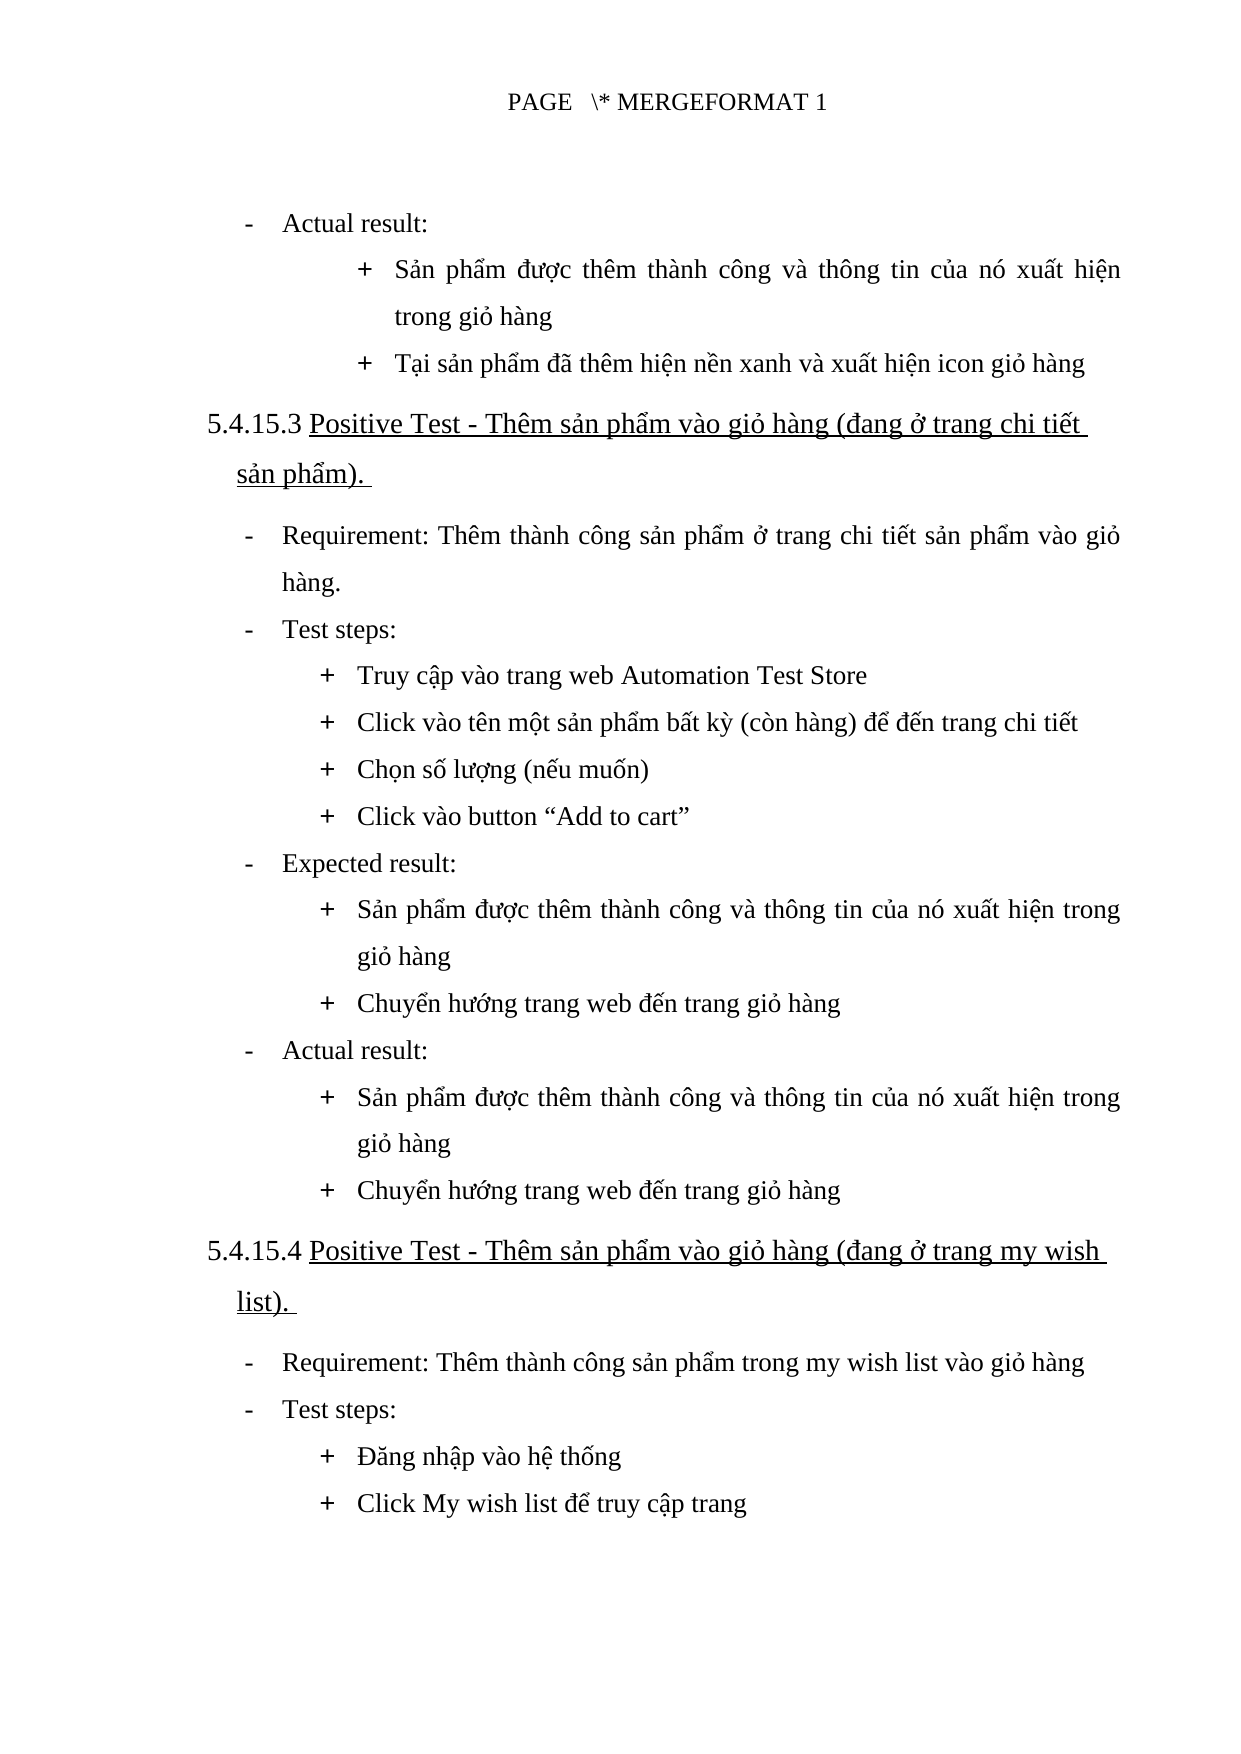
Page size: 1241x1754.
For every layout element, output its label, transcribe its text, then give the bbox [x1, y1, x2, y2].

list Đăng nhập vào hệ thống [319, 1440, 1122, 1471]
list Requirement: Thêm thành công sản phẩm ở trang chi tiết sản phẩm vào giỏ hàng. [244, 519, 1122, 597]
list Requirement: Thêm thành công sản phẩm trong my wish list vào giỏ hàng [244, 1346, 1122, 1378]
list Test steps: [244, 1393, 1122, 1424]
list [357, 347, 1122, 378]
list Sản phẩm được thêm thành công và thông tin của nó xuất hiện trong giỏ hàng [319, 1081, 1122, 1158]
list Sản phẩm được thêm thành công và thông tin của nó xuất hiện trong giỏ hàng [319, 893, 1122, 971]
list Chọn số lượng (nếu muốn) [319, 753, 1122, 784]
subtitle Positive Test - Thêm sản phẩm vào giỏ hàng (đang ở trang chi tiết sản phẩm). [207, 406, 1122, 490]
list Click My wish list để truy cập trang [319, 1487, 1122, 1518]
list Click vào button “Add to cart” [319, 800, 1122, 831]
list Expected result: [244, 847, 1122, 878]
list Truy cập vào trang web Automation Test Store [319, 659, 1122, 691]
list Chuyển hướng trang web đến trang giỏ hàng [319, 1174, 1122, 1205]
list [357, 253, 1122, 331]
list Chuyển hướng trang web đến trang giỏ hàng [319, 987, 1122, 1018]
list Actual result: [244, 1034, 1122, 1065]
list Click vào tên một sản phẩm bất kỳ (còn hàng) để đến trang chi tiết [319, 706, 1122, 737]
subtitle Positive Test - Thêm sản phẩm vào giỏ hàng (đang ở trang my wish list). [207, 1233, 1122, 1317]
list Actual result: [244, 207, 1122, 238]
list Test steps: [244, 613, 1122, 644]
